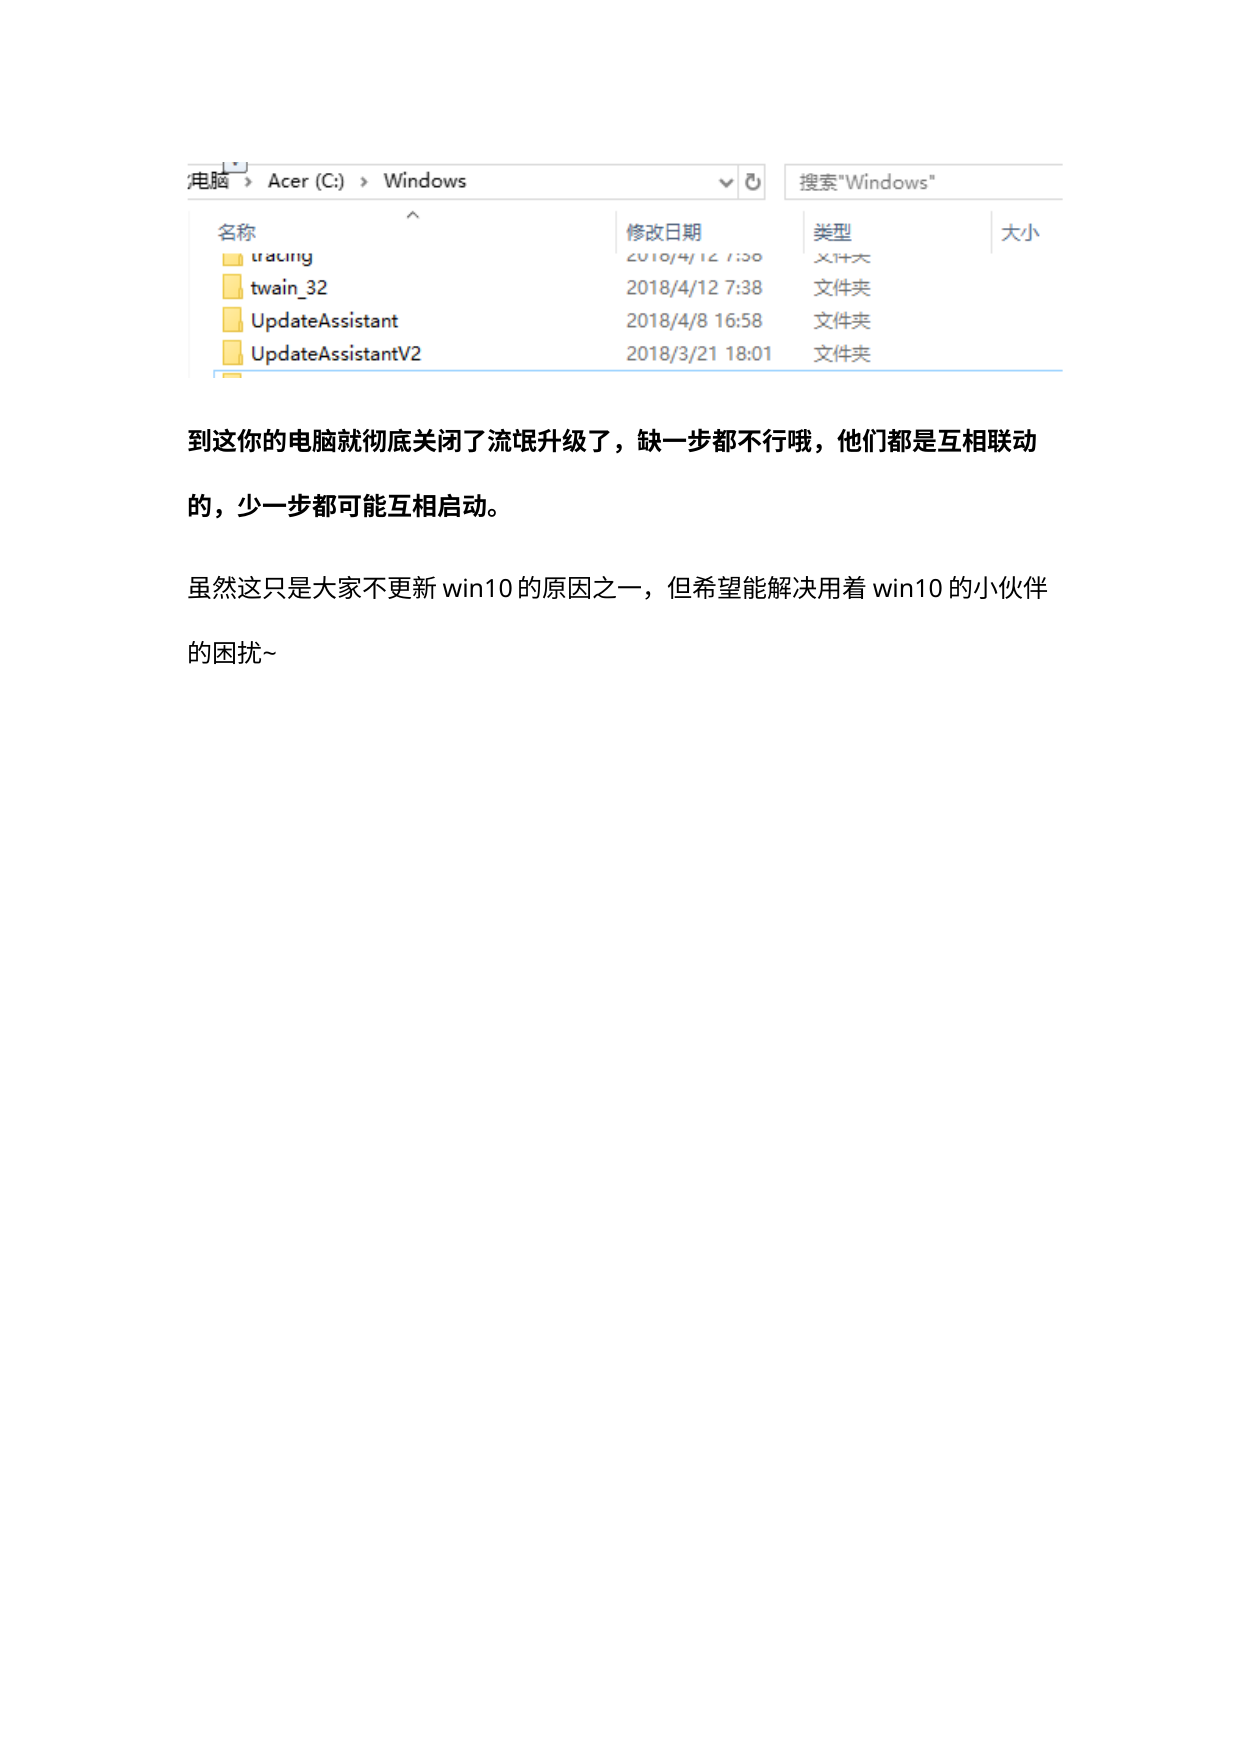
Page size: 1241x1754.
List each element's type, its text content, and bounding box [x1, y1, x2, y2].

text 虽然这只是大家不更新win10的原因之一，但希望能解决用着win10的小伙伴的困扰~ [187, 554, 1053, 684]
picture [187, 162, 1063, 378]
text 到这你的电脑就彻底关闭了流氓升级了，缺一步都不行哦，他们都是互相联动的，少一步都可能互相启动。 [187, 407, 1053, 537]
